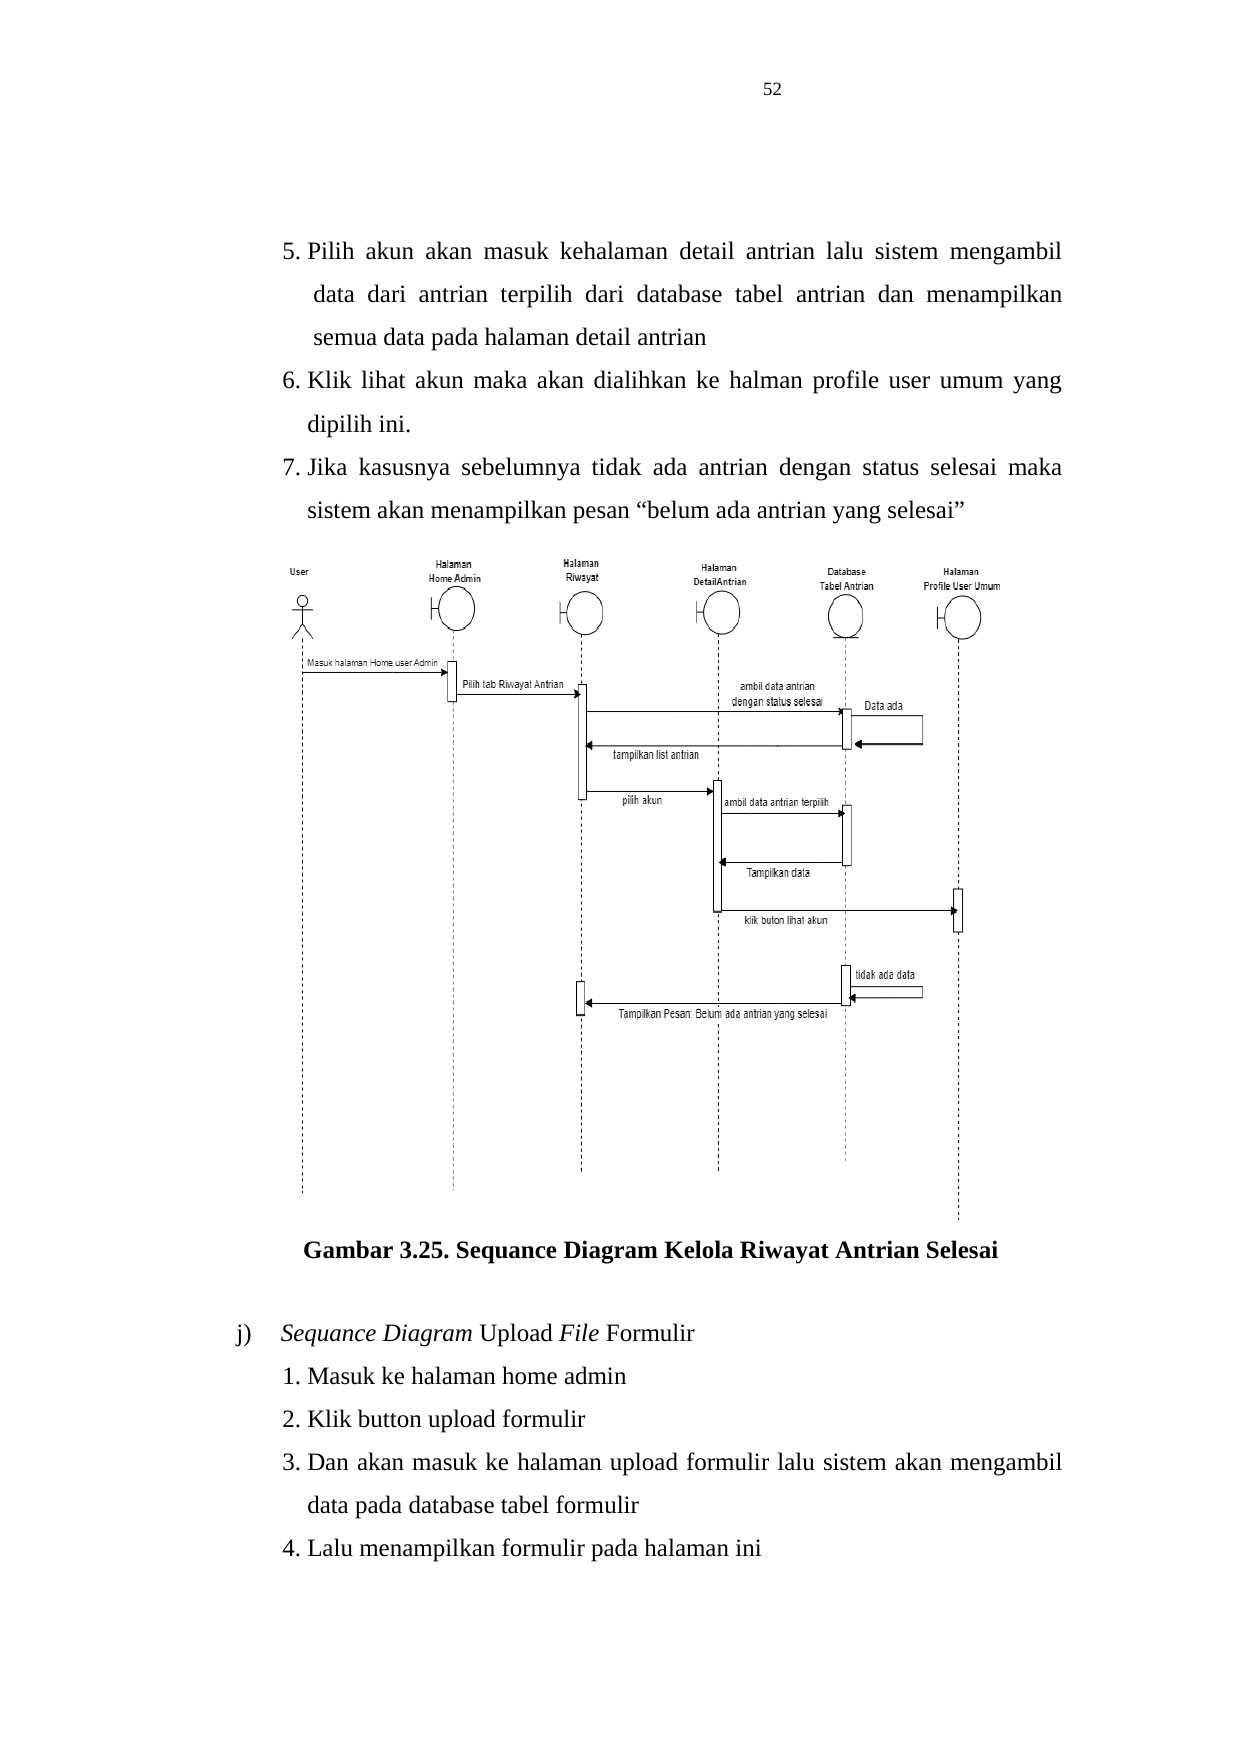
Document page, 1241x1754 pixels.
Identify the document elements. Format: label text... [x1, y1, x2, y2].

subtitle Gambar 3.25. Sequance Diagram Kelola Riwayat Antrian Selesai [236, 1235, 1064, 1264]
list Dan akan masuk ke halaman upload formulir lalu sistem akan mengambil data pada database tabel formulir [282, 1447, 1063, 1519]
list Masuk ke halaman home admin [282, 1361, 1063, 1390]
list Sequance Diagram Upload File Formulir [236, 1318, 1063, 1347]
list Klik lihat akun maka akan dialihkan ke halman profile user umum yang dipilih ini. [282, 366, 1063, 437]
list Jika kasusnya sebelumnya tidak ada antrian dengan status selesai maka sistem akan menampilkan pesan “belum ada antrian yang selesai” [282, 452, 1063, 524]
list Klik button upload formulir [282, 1404, 1063, 1433]
picture [277, 538, 1023, 1222]
list Lalu menampilkan formulir pada halaman ini [282, 1533, 1063, 1562]
list Pilih akun akan masuk kehalaman detail antrian lalu sistem mengambil data dari antrian terpilih dari database tabel antrian dan menampilkan semua data pada halaman detail antrian [282, 236, 1063, 351]
